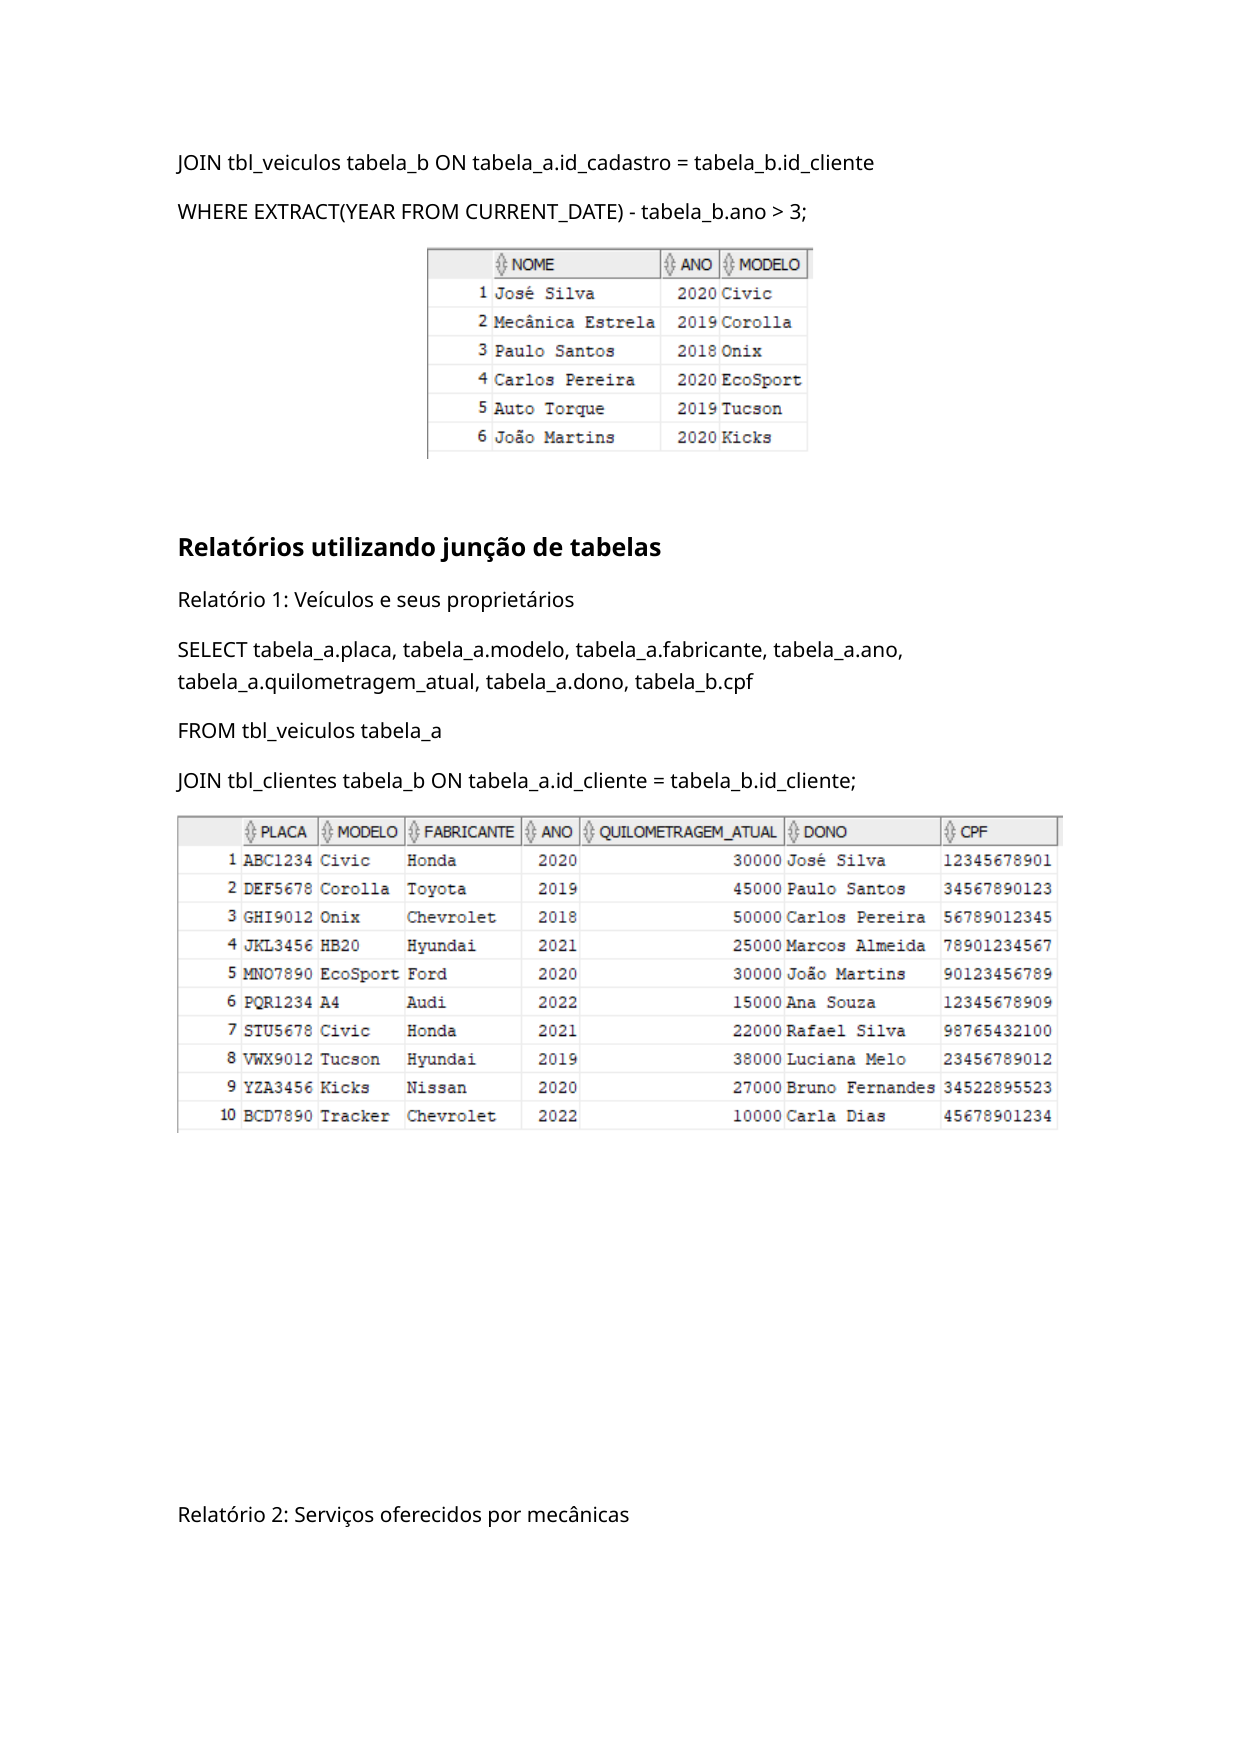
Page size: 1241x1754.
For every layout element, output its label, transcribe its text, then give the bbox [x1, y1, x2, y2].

text Relatório 2: Serviços oferecidos por mecânicas [177, 1500, 1063, 1528]
text JOIN tbl_veiculos tabela_b ON tabela_a.id_cadastro = tabela_b.id_cliente [177, 148, 1063, 176]
text Relatório 1: Veículos e seus proprietários [177, 585, 1063, 614]
text JOIN tbl_clientes tabela_b ON tabela_a.id_cliente = tabela_b.id_cliente; [177, 766, 1063, 794]
picture [427, 246, 814, 459]
text WHERE EXTRACT(YEAR FROM CURRENT_DATE) - tabela_b.ano > 3; [177, 197, 1063, 225]
picture [177, 815, 1063, 1133]
text Relatórios utilizando junção de tabelas [177, 529, 1063, 564]
text FROM tbl_veiculos tabela_a [177, 717, 1063, 745]
text SELECT tabela_a.placa, tabela_a.modelo, tabela_a.fabricante, tabela_a.ano, tabela_a.quilometragem_atual, tabela_a.dono, tabela_b.cpf [177, 635, 1063, 696]
